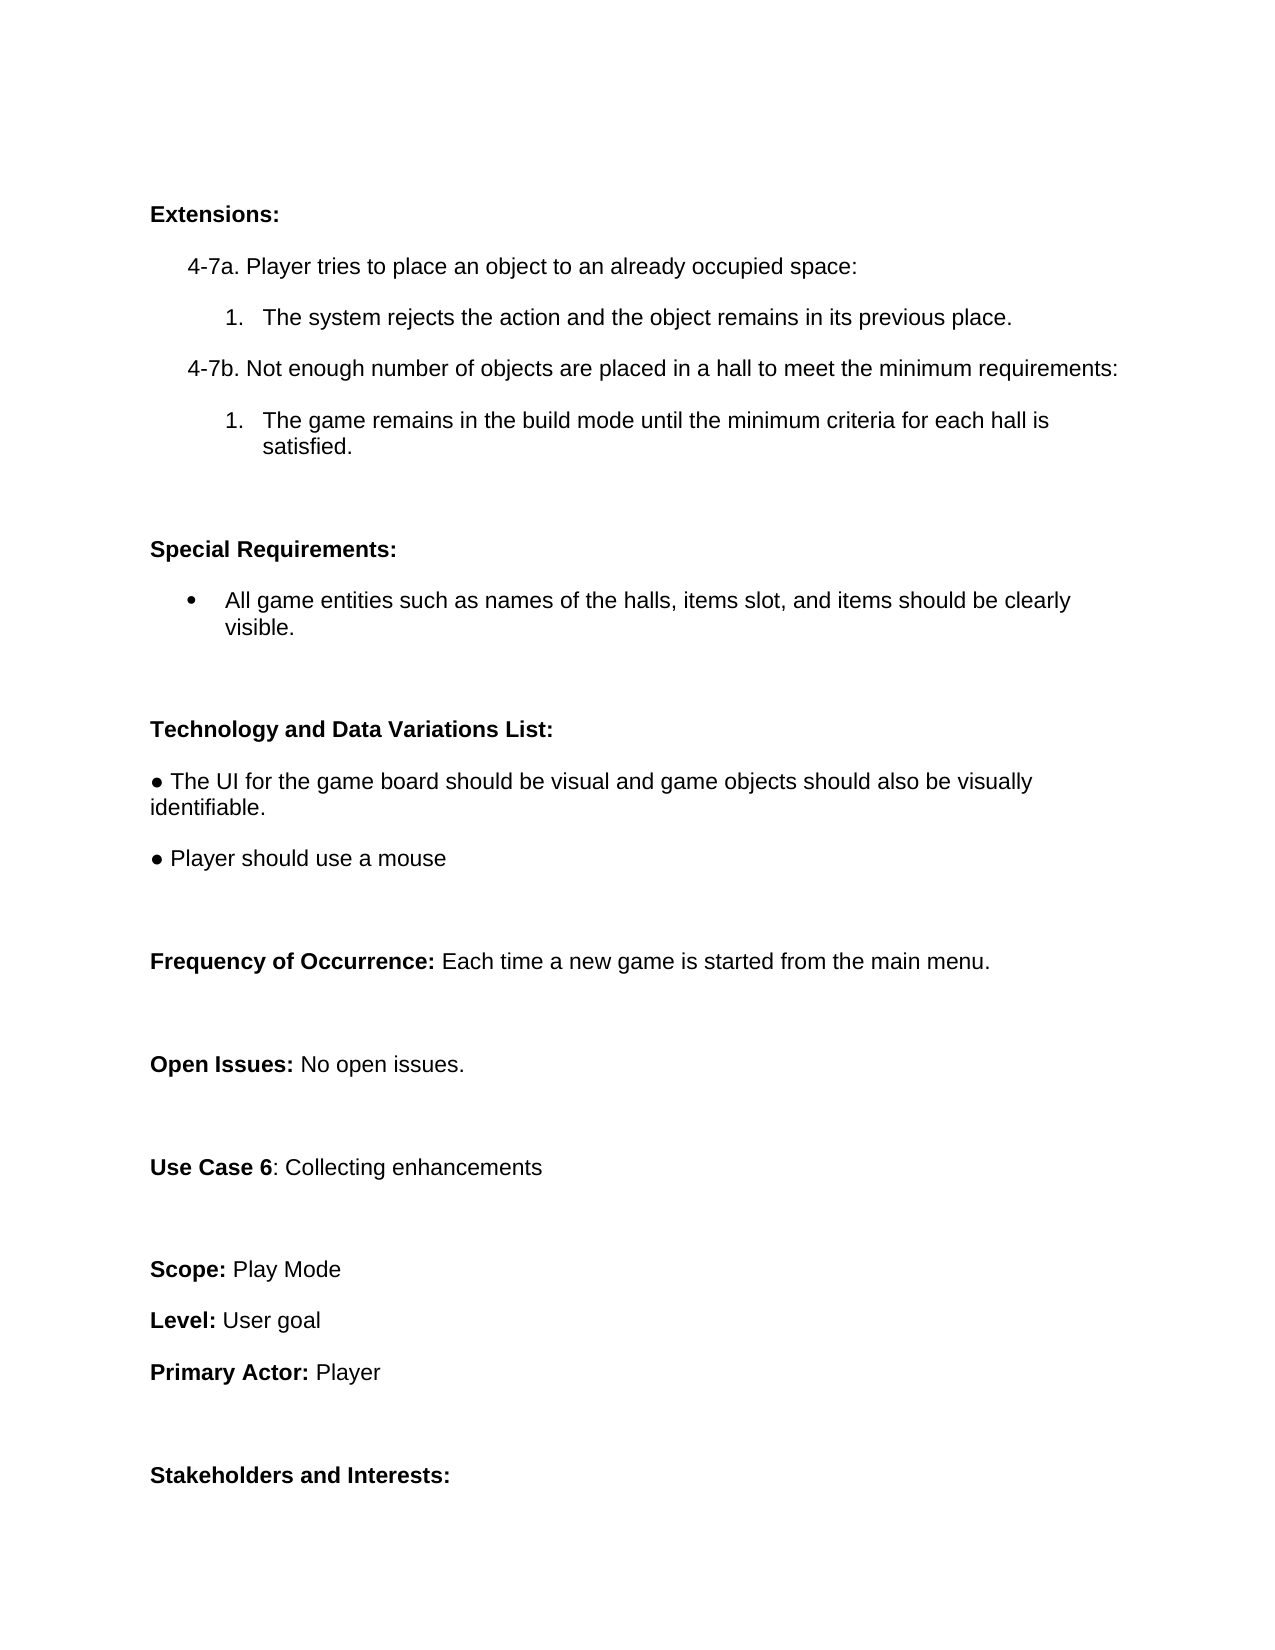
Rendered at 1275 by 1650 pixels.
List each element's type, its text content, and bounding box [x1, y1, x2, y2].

text Technology and Data Variations List: [150, 716, 1125, 743]
text Open Issues: No open issues. [150, 1051, 1125, 1077]
list The system rejects the action and the object remains in its previous place. [225, 304, 1125, 330]
text ● Player should use a mouse [150, 845, 1125, 872]
text 4-7b. Not enough number of objects are placed in a hall to meet the minimum requirements: [187, 355, 1125, 382]
text Stakeholders and Interests: [150, 1462, 1125, 1488]
list All game entities such as names of the halls, items slot, and items should be clearly visible. [187, 587, 1125, 640]
text Extensions: [150, 201, 1125, 228]
text ● The UI for the game board should be visual and game objects should also be visually identifiable. [150, 768, 1125, 820]
text Scope: Play Mode [150, 1256, 1125, 1282]
list The game remains in the build mode until the minimum criteria for each hall is satisfied. [225, 407, 1125, 459]
text Level: User goal [150, 1307, 1125, 1334]
text 4-7a. Player tries to place an object to an already occupied space: [187, 253, 1125, 279]
text Special Requirements: [150, 536, 1125, 562]
text Use Case 6: Collecting enhancements [150, 1153, 1125, 1180]
text Frequency of Occurrence: Each time a new game is started from the main menu. [150, 948, 1125, 974]
text Primary Actor: Player [150, 1359, 1125, 1385]
